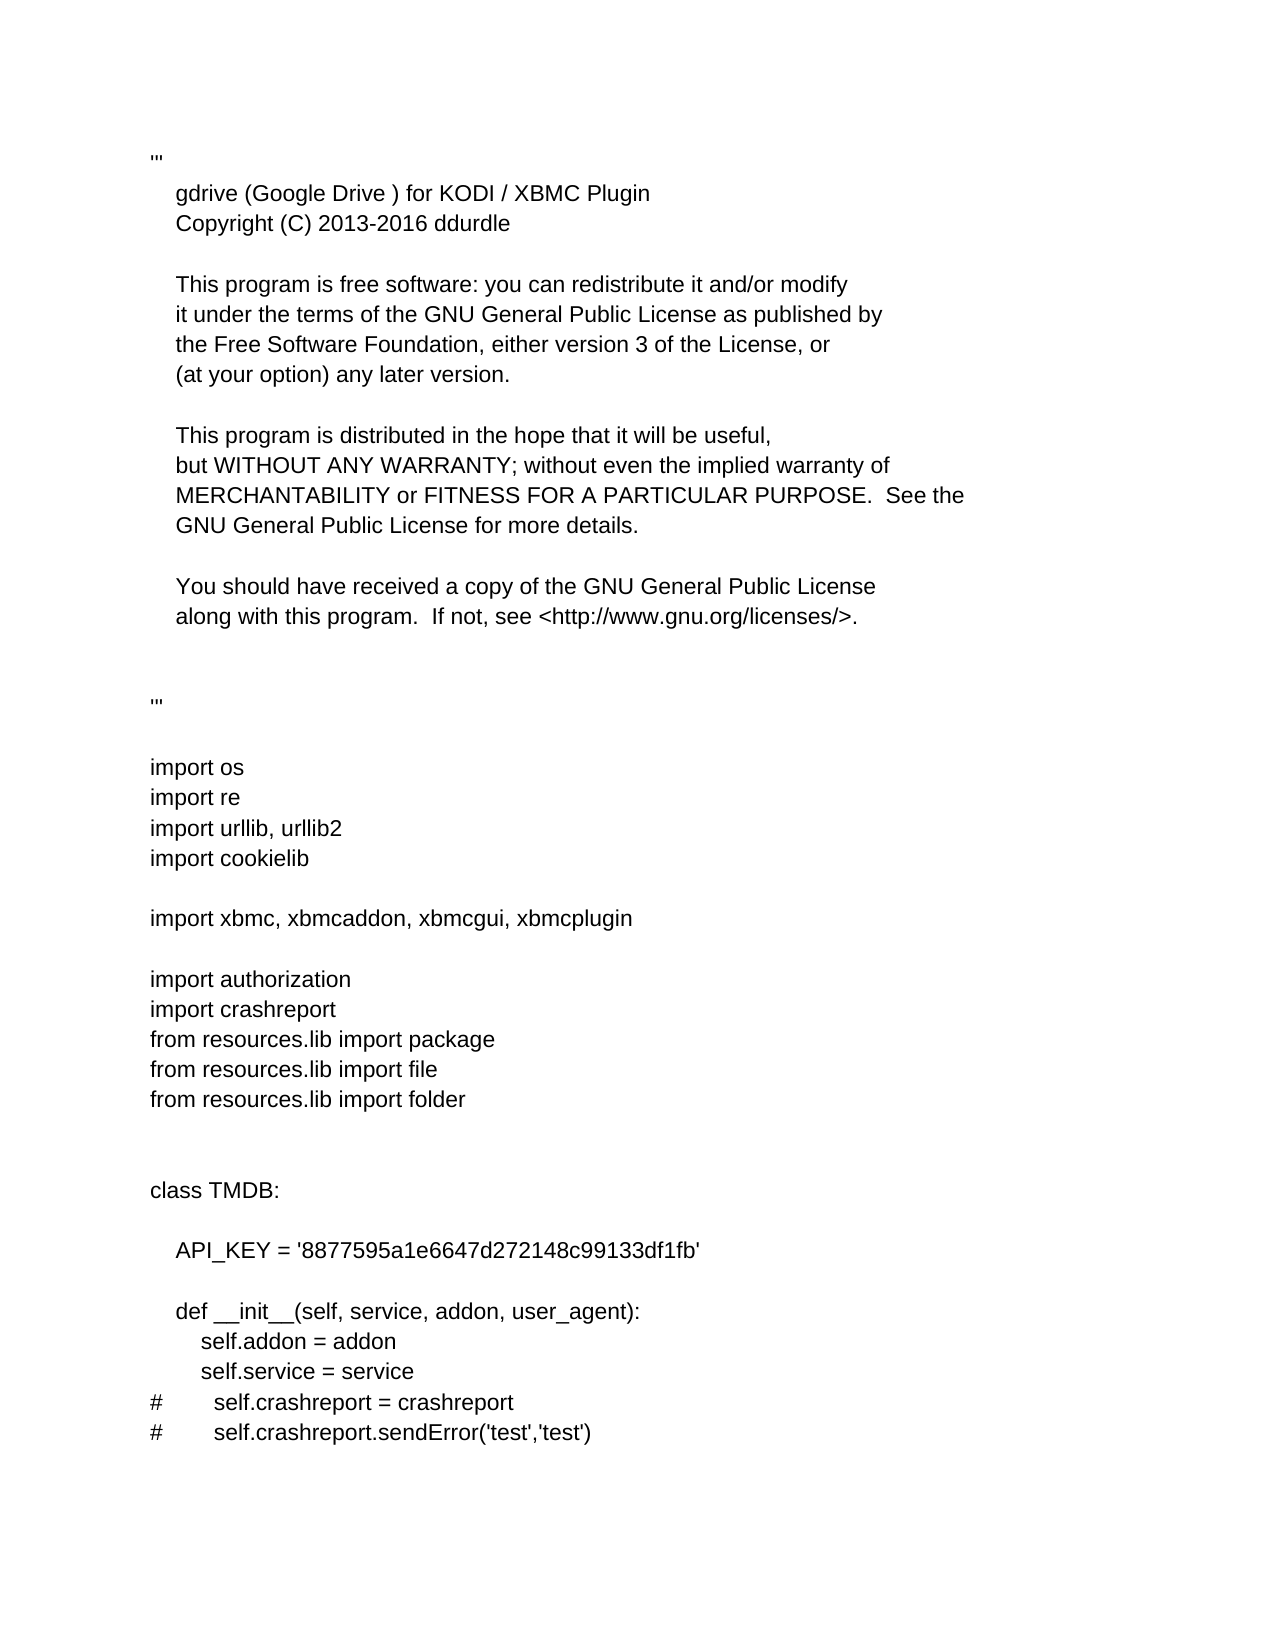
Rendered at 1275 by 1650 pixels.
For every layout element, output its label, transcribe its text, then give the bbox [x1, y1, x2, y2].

text class TMDB: [150, 1177, 1125, 1203]
text but WITHOUT ANY WARRANTY; without even the implied warranty of [150, 452, 1125, 478]
text import cookielib [150, 845, 1125, 871]
text import xbmc, xbmcaddon, xbmcgui, xbmcplugin [150, 905, 1125, 932]
text the Free Software Foundation, either version 3 of the License, or [150, 331, 1125, 358]
text self.addon = addon [150, 1328, 1125, 1354]
text MERCHANTABILITY or FITNESS FOR A PARTICULAR PURPOSE. See the [150, 482, 1125, 509]
text ''' [150, 150, 1125, 176]
text it under the terms of the GNU General Public License as published by [150, 301, 1125, 327]
text GNU General Public License for more details. [150, 512, 1125, 539]
text Copyright (C) 2013-2016 ddurdle [150, 210, 1125, 237]
text This program is distributed in the hope that it will be useful, [150, 422, 1125, 448]
text You should have received a copy of the GNU General Public License [150, 573, 1125, 599]
text gdrive (Google Drive ) for KODI / XBMC Plugin [150, 180, 1125, 207]
text self.service = service [150, 1358, 1125, 1385]
text along with this program. If not, see <http://www.gnu.org/licenses/>. [150, 603, 1125, 629]
text This program is free software: you can redistribute it and/or modify [150, 271, 1125, 297]
text (at your option) any later version. [150, 361, 1125, 388]
text import urllib, urllib2 [150, 814, 1125, 841]
text # self.crashreport = crashreport [150, 1388, 1125, 1415]
text ''' [150, 694, 1125, 720]
text # self.crashreport.sendError('test','test') [150, 1419, 1125, 1445]
text import re [150, 784, 1125, 811]
text def __init__(self, service, addon, user_agent): [150, 1298, 1125, 1324]
text from resources.lib import folder [150, 1086, 1125, 1113]
text import authorization [150, 966, 1125, 992]
text API_KEY = '8877595a1e6647d272148c99133df1fb' [150, 1237, 1125, 1264]
text import crashreport [150, 996, 1125, 1022]
text import os [150, 754, 1125, 781]
text from resources.lib import file [150, 1056, 1125, 1083]
text from resources.lib import package [150, 1026, 1125, 1052]
